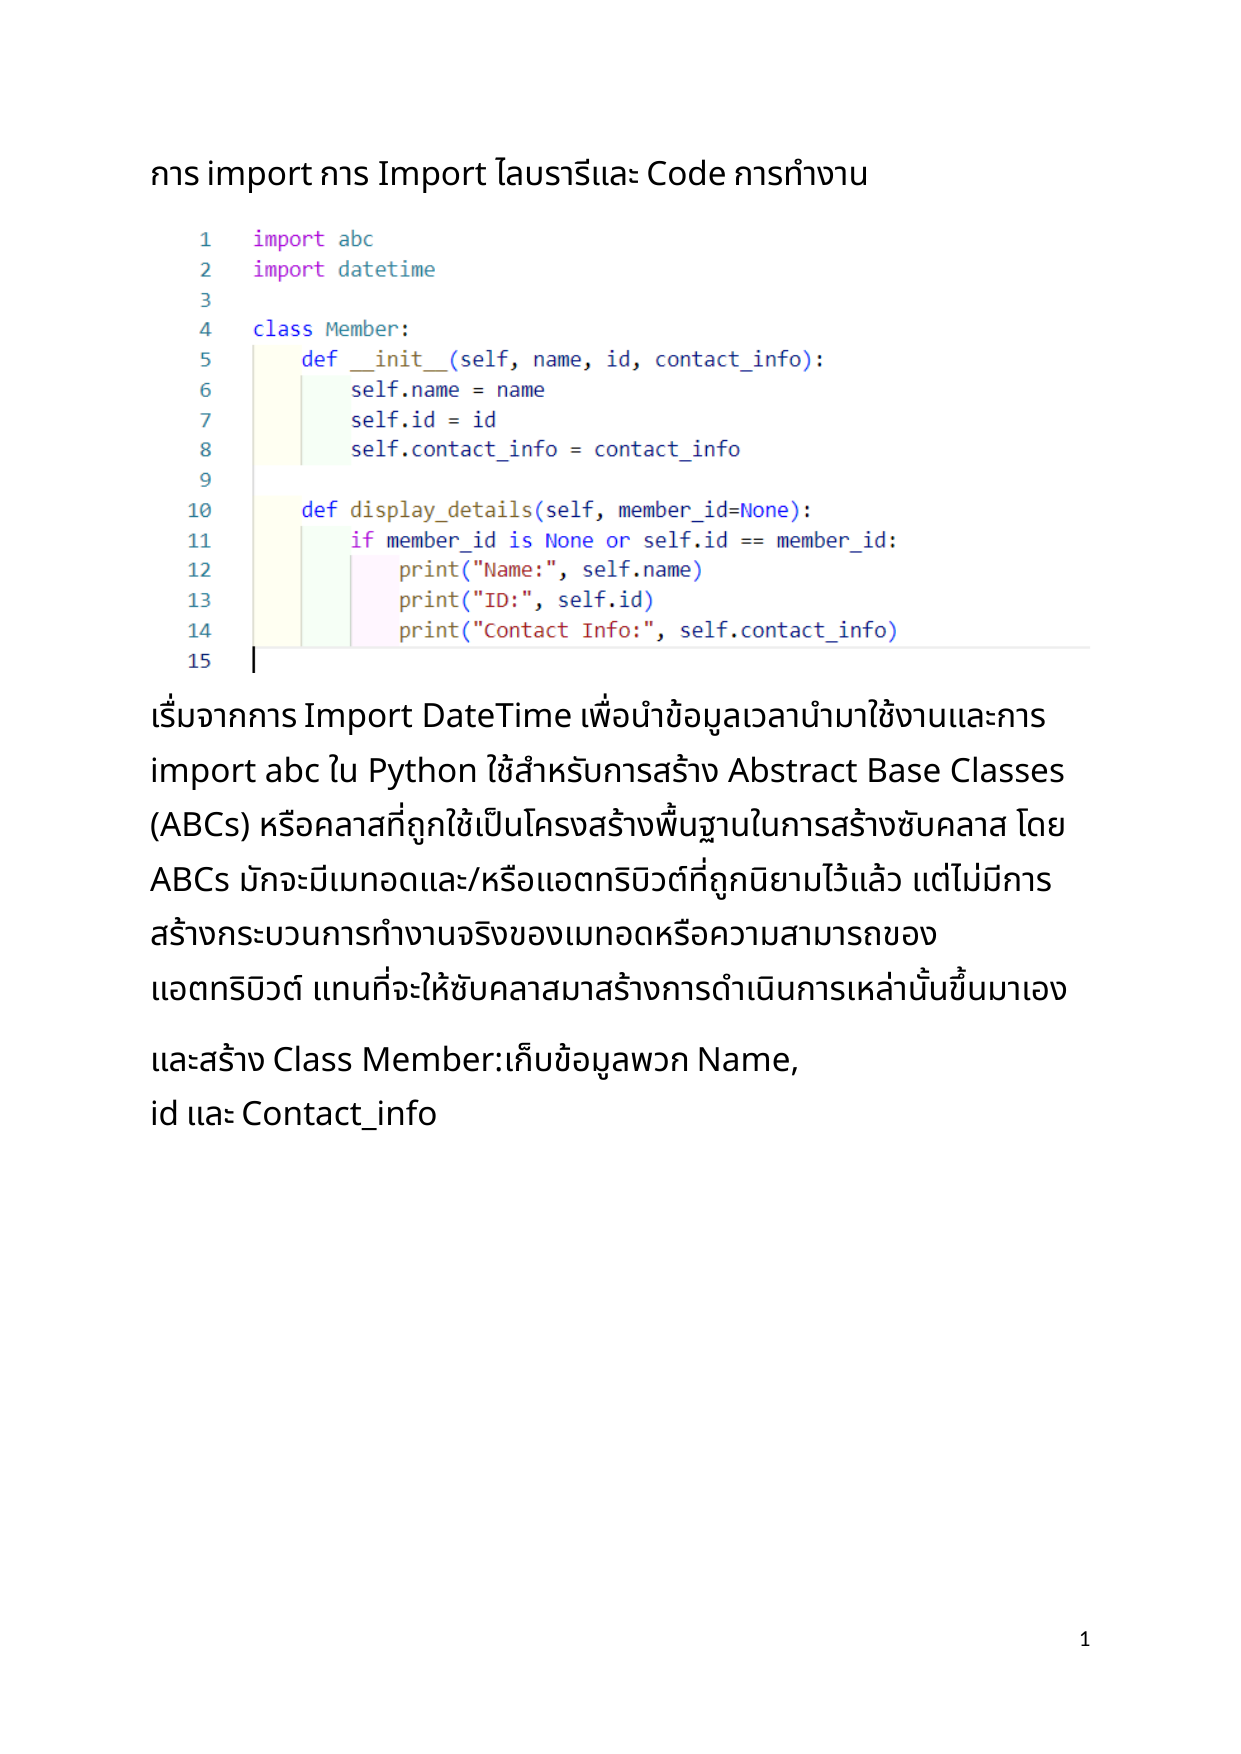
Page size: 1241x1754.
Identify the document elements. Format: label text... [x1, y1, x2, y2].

text เรื่มจากการImport DateTimeเพื่อนำข้อมูลเวลานำมาใช้งานและการ import abc ใน Python ใช้สำหรับการสร้าง Abstract Base Classes (ABCs) หรือคลาสที่ถูกใช้เป็นโครงสร้างพื้นฐานในการสร้างซับคลาส โดย ABCs มักจะมีเมทอดและ/หรือแอตทริบิวต์ที่ถูกนิยามไว้แล้ว แต่ไม่มีการสร้างกระบวนการทำงานจริงของเมทอดหรือความสามารถของแอตทริบิวต์ แทนที่จะให้ซับคลาสมาสร้างการดำเนินการเหล่านั้นขึ้นมาเอง [150, 692, 1090, 1015]
picture [150, 221, 1091, 673]
text การimportการ Import ไลบรารีและCodeการทำงาน [150, 150, 1090, 201]
text และสร้างClass Member:เก็บข้อมูลพวกName, idและContact_info [150, 1036, 1090, 1141]
